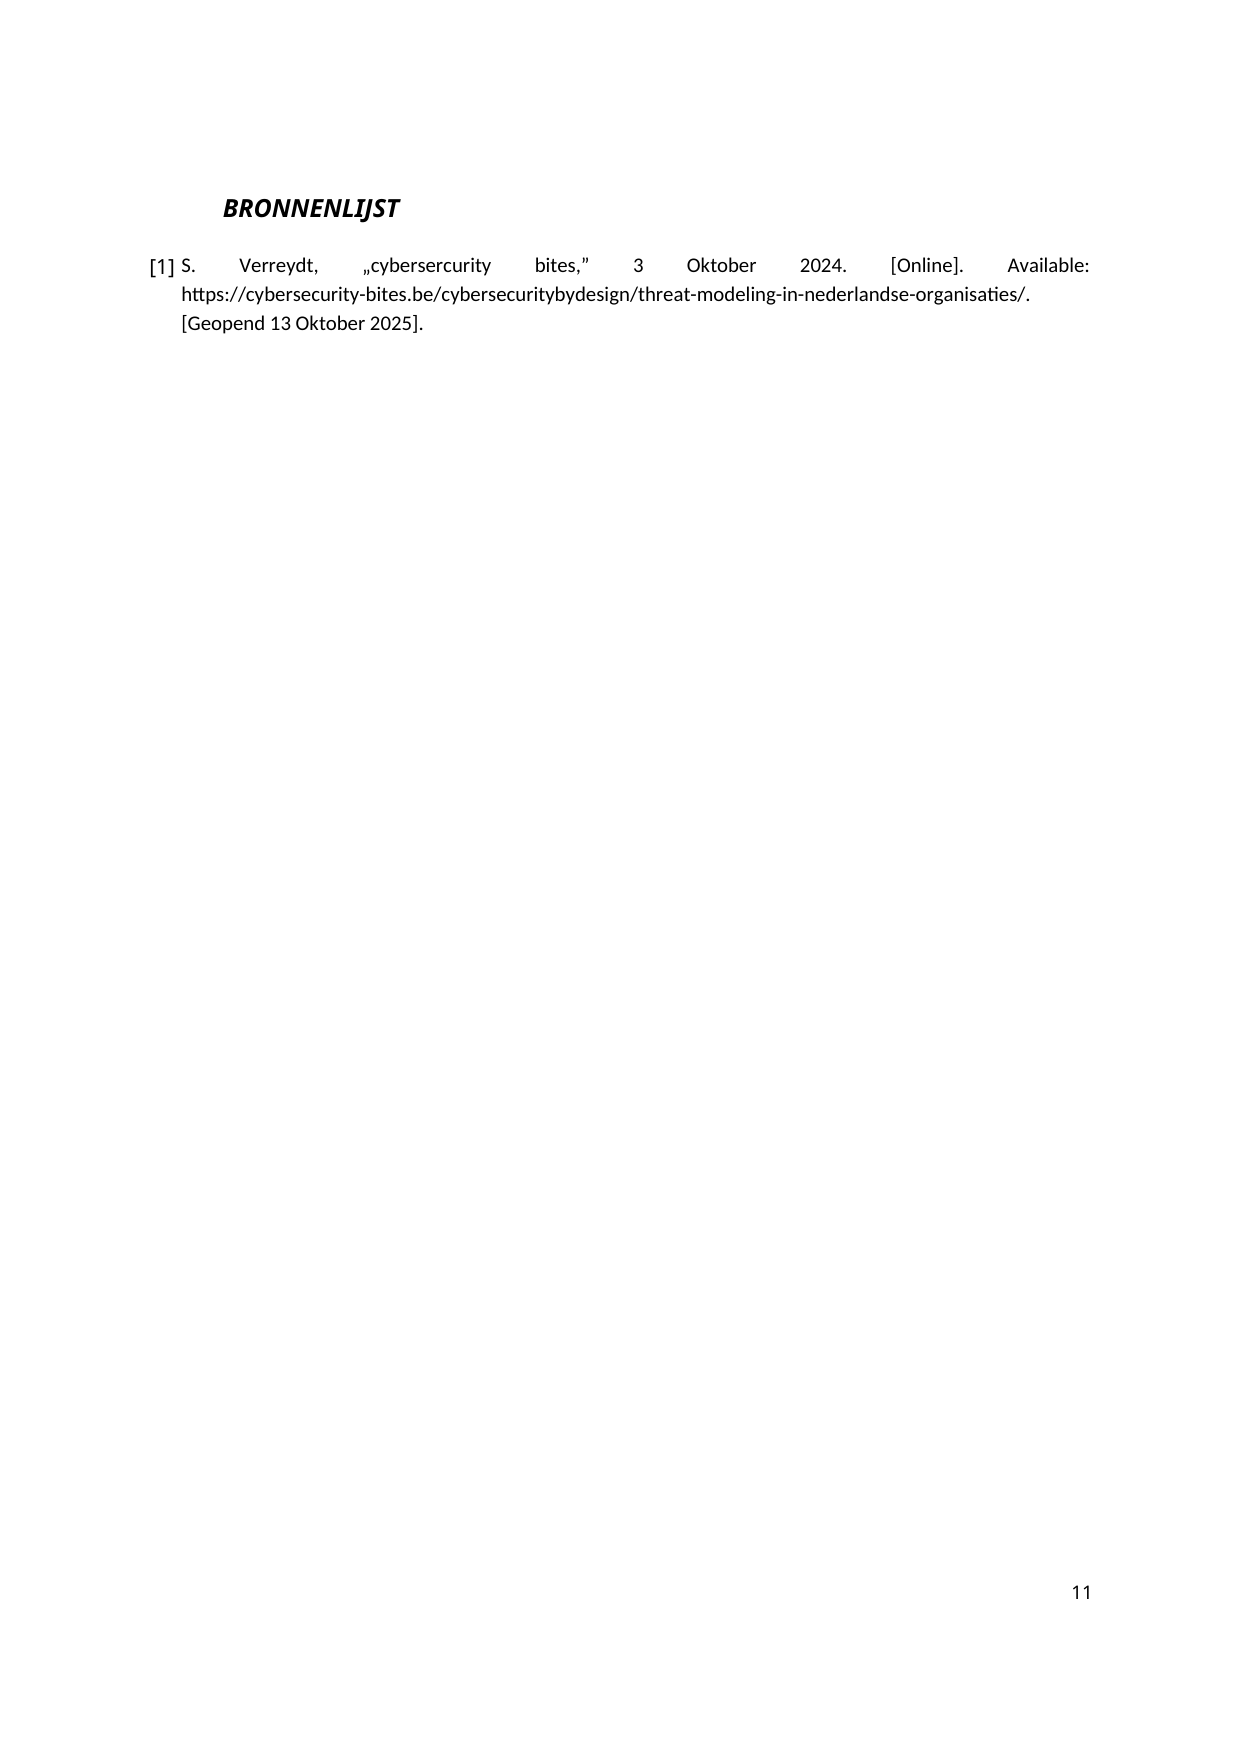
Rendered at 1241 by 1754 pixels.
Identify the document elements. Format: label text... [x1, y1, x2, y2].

list BRONNENLIJST [223, 191, 1093, 224]
table_header [1] [148, 251, 179, 361]
table_header S. Verreydt, „cybersercurity bites,” 3 Oktober 2024. [Online]. Available: https://cybersecurity-bites.be/cybersecuritybydesign/threat-modeling-in-nederlandse-organisaties/. [Geopend 13 Oktober 2025]. [180, 251, 1093, 361]
